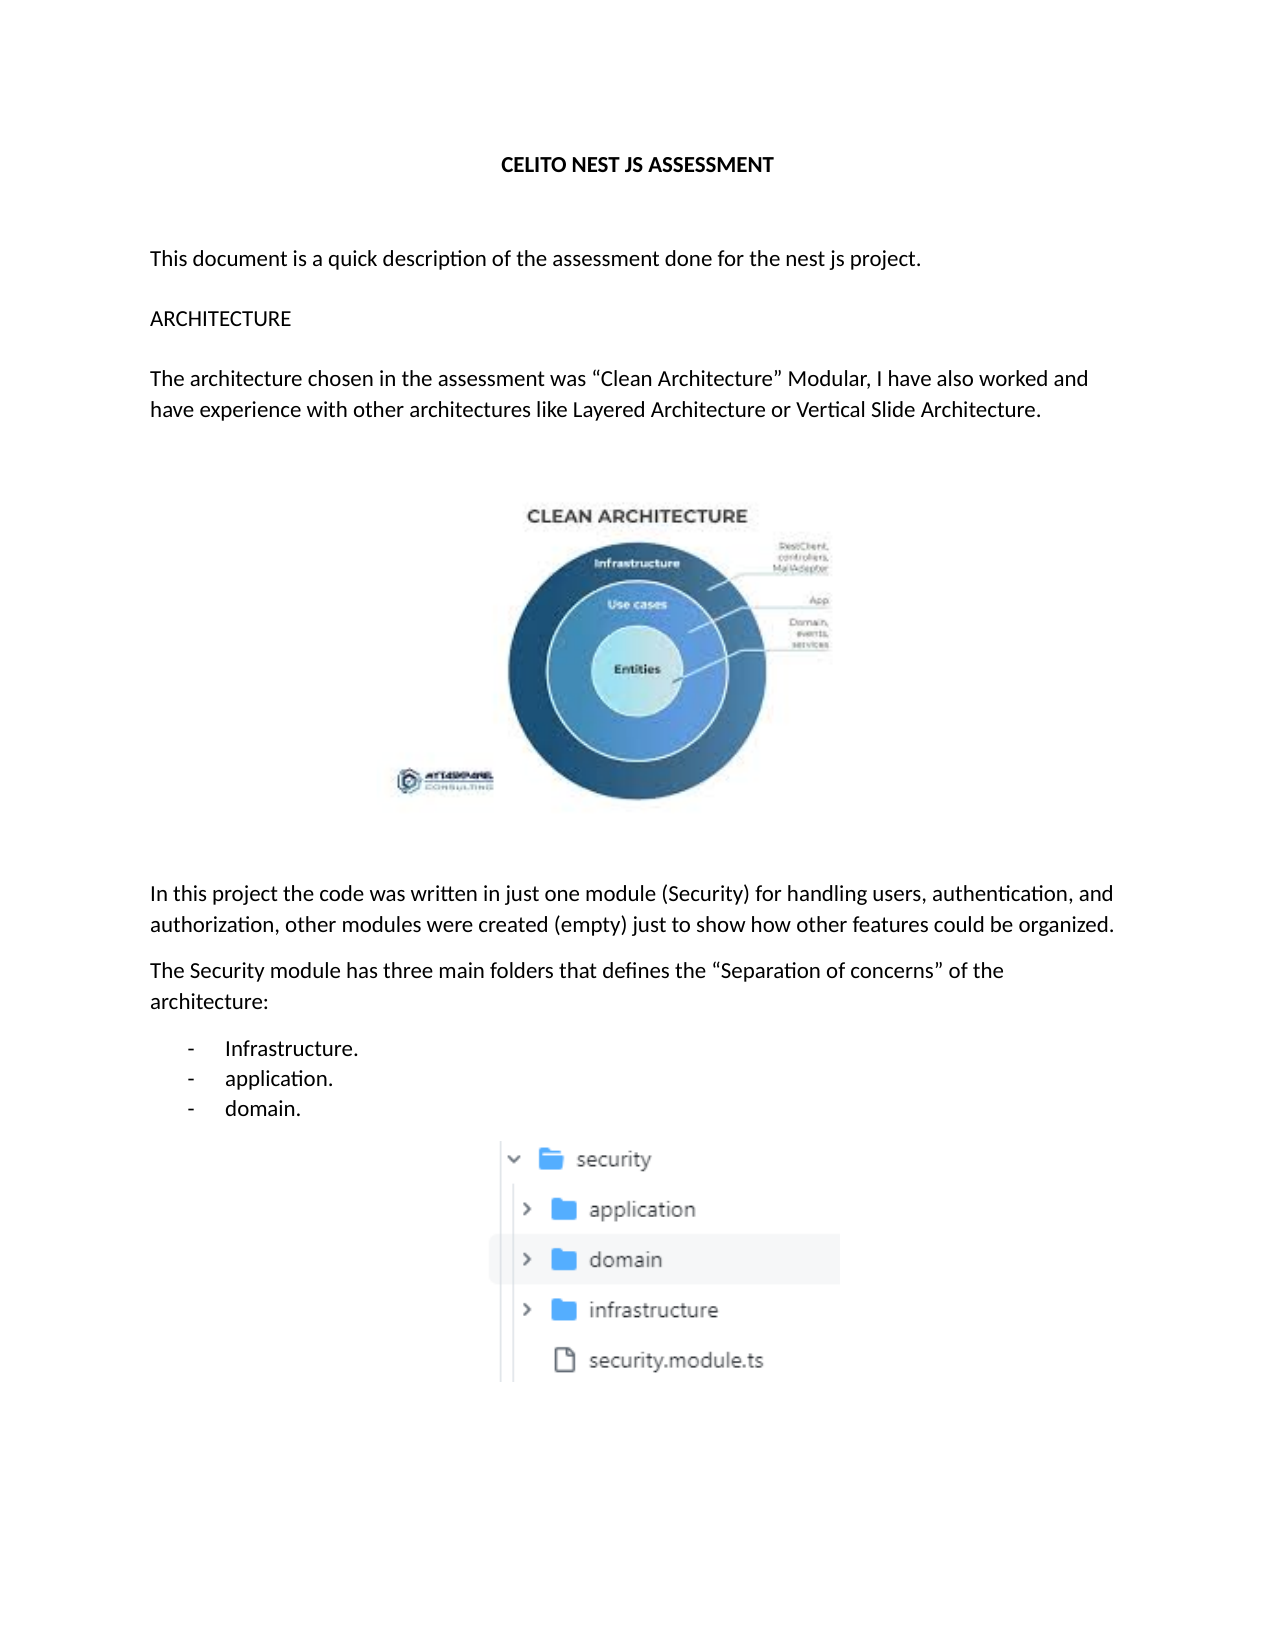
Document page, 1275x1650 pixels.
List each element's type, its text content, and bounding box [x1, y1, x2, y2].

picture [376, 488, 899, 814]
text The Security module has three main folders that defines the “Separation of concerns” of the architecture: [150, 957, 1125, 1015]
list Infrastructure. [187, 1034, 1125, 1062]
text CELITO NEST JS ASSESSMENT [150, 150, 1125, 178]
text In this project the code was written in just one module (Security) for handling users, authentication, and authorization, other modules were created (empty) just to show how other features could be organized. [150, 879, 1125, 938]
list application. [187, 1064, 1125, 1092]
list domain. [187, 1094, 1125, 1122]
picture [472, 1141, 840, 1382]
text This document is a quick description of the assessment done for the nest js project. ARCHITECTURE The architecture chosen in the assessment was “Clean Architecture” Modular, I have also worked and have experience with other architectures like Layered Architecture or Vertical Slide Architecture. [150, 244, 1125, 423]
